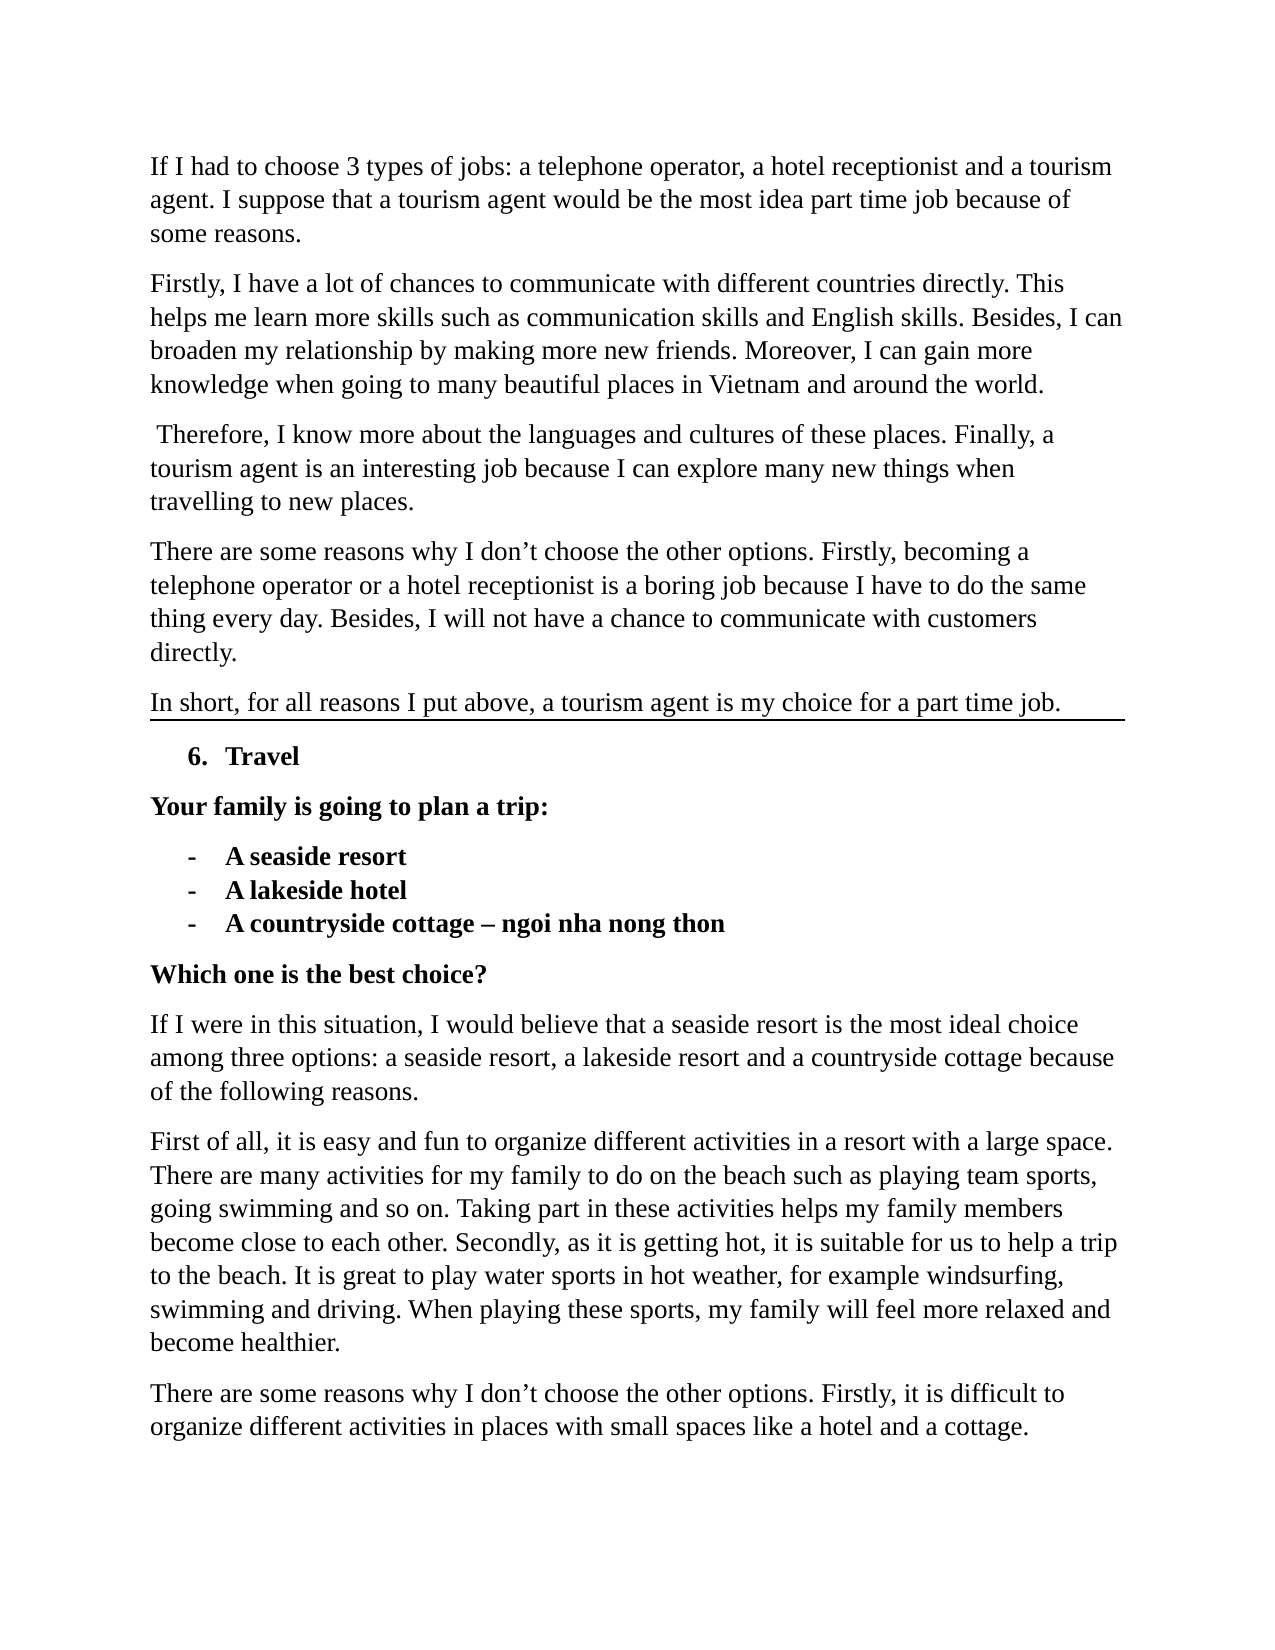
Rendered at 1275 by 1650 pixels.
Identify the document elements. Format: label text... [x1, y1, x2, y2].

text If I were in this situation, I would believe that a seaside resort is the most ideal choice among three options: a seaside resort, a lakeside resort and a countryside cottage because of the following reasons. [150, 1008, 1125, 1106]
list Travel [187, 740, 1125, 771]
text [150, 1377, 1125, 1441]
list A countryside cottage – ngoi nha nong thon [187, 908, 1125, 939]
text Which one is the best choice? [150, 958, 1125, 989]
text Your family is going to plan a trip: [150, 790, 1125, 821]
text In short, for all reasons I put above, a tourism agent is my choice for a part time job. [150, 686, 1125, 719]
list A seaside resort [187, 841, 1125, 872]
text First of all, it is easy and fun to organize different activities in a resort with a large space. There are many activities for my family to do on the beach such as playing team sports, going swimming and so on. Taking part in these activities helps my family members become close to each other. Secondly, as it is getting hot, it is suitable for us to help a trip to the beach. It is great to play water sports in hot weather, for example windsurfing, swimming and driving. When playing these sports, my family will feel more relaxed and become healthier. [150, 1125, 1125, 1358]
list A lakeside hotel [187, 874, 1125, 905]
text There are some reasons why I don’t choose the other options. Firstly, becoming a telephone operator or a hotel receptionist is a boring job because I have to do the same thing every day. Besides, I will not have a chance to communicate with customers directly. [150, 535, 1125, 667]
text If I had to choose 3 types of jobs: a telephone operator, a hotel receptionist and a tourism agent. I suppose that a tourism agent would be the most idea part time job because of some reasons. [150, 150, 1125, 248]
text Therefore, I know more about the languages and cultures of these places. Finally, a tourism agent is an interesting job because I can explore many new things when travelling to new places. [150, 418, 1125, 516]
text Firstly, I have a lot of chances to communicate with different countries directly. This helps me learn more skills such as communication skills and English skills. Besides, I can broaden my relationship by making more new friends. Moreover, I can gain more knowledge when going to many beautiful places in Vietnam and around the world. [150, 267, 1125, 399]
